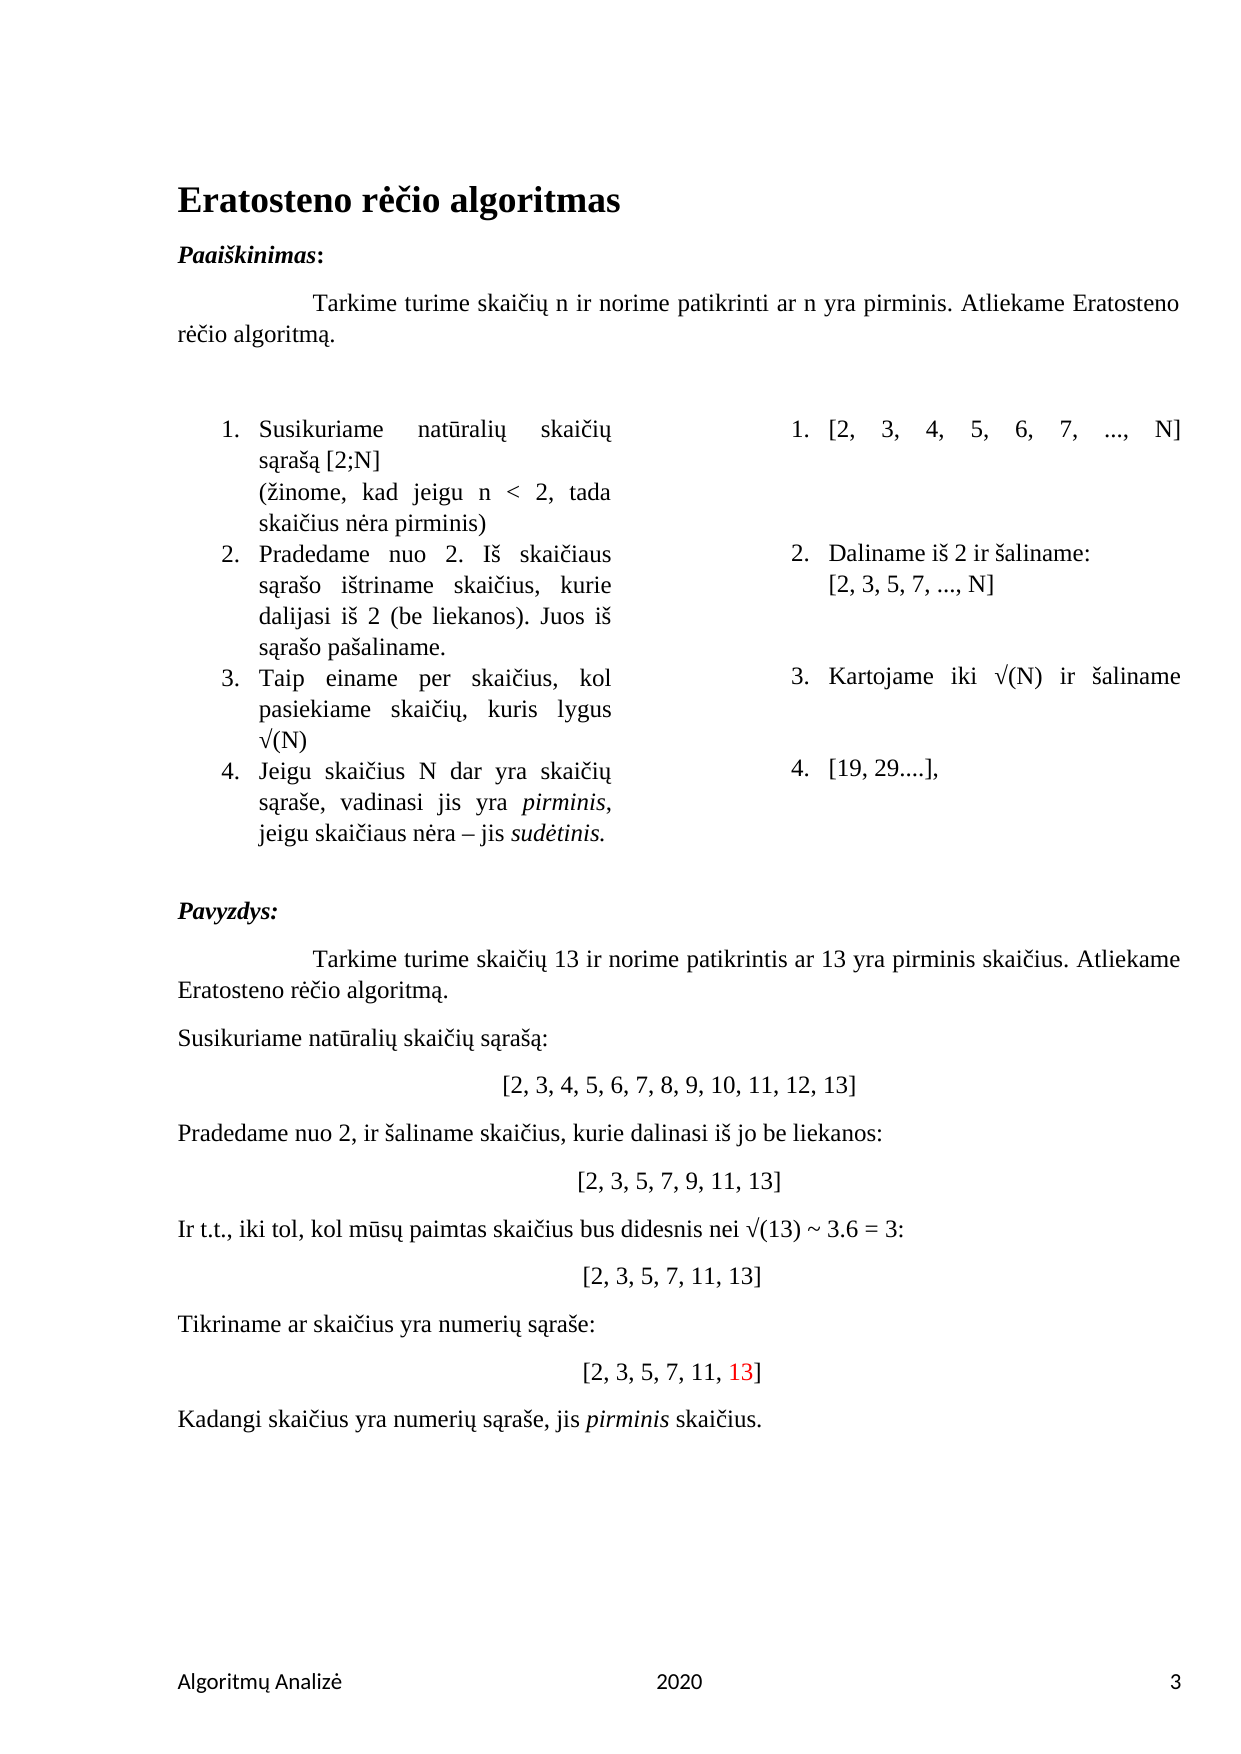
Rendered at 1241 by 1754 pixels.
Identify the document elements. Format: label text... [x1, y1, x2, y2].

text Tikriname ar skaičius yra numerių sąraše: [177, 1309, 1181, 1338]
text [2, 3, 5, 7, 9, 11, 13] [177, 1166, 1181, 1195]
list [2, 3, 4, 5, 6, 7, ..., N] [791, 414, 1181, 536]
text Pavyzdys: [177, 896, 1181, 925]
list [19, 29....], [791, 753, 1181, 782]
text [2, 3, 4, 5, 6, 7, 8, 9, 10, 11, 12, 13] [177, 1071, 1181, 1099]
text Eratosteno rėčio algoritmas [177, 177, 1181, 220]
list Kartojame iki √(N) ir šaliname [791, 661, 1181, 751]
list Taip einame per skaičius, kol pasiekiame skaičių, kuris lygus √(N) [221, 663, 612, 754]
list Pradedame nuo 2. Iš skaičiaus sąrašo ištriname skaičius, kurie dalijasi iš 2 (be liekanos). Juos iš sąrašo pašaliname. [221, 539, 612, 661]
text Ir t.t., iki tol, kol mūsų paimtas skaičius bus didesnis nei √(13) ~ 3.6 = 3: [177, 1214, 1181, 1242]
text Paaiškinimas: [177, 240, 1181, 269]
text Tarkime turime skaičių n ir norime patikrinti ar n yra pirminis. Atliekame Eratosteno rėčio algoritmą. [177, 288, 1181, 348]
list Susikuriame natūralių skaičių sąrašą [2;N] [221, 414, 612, 474]
text Pradedame nuo 2, ir šaliname skaičius, kurie dalinasi iš jo be liekanos: [177, 1118, 1181, 1147]
text Tarkime turime skaičių 13 ir norime patikrintis ar 13 yra pirminis skaičius. Atliekame Eratosteno rėčio algoritmą. [177, 944, 1181, 1004]
list (žinome, kad jeigu n < 2, tada skaičius nėra pirminis) [259, 477, 612, 536]
list Daliname iš 2 ir šaliname: [791, 538, 1181, 567]
text Susikuriame natūralių skaičių sąrašą: [177, 1023, 1181, 1052]
list Jeigu skaičius N dar yra skaičių sąraše, vadinasi jis yra pirminis, jeigu skaičiaus nėra – jis sudėtinis. [221, 756, 612, 847]
text [2, 3, 5, 7, 11, 13] [177, 1261, 1181, 1290]
text [2, 3, 5, 7, 11, 13] [177, 1357, 1181, 1386]
text Kadangi skaičius yra numerių sąraše, jis pirminis skaičius. [177, 1404, 1181, 1433]
list [2, 3, 5, 7, ..., N] [828, 569, 1181, 598]
